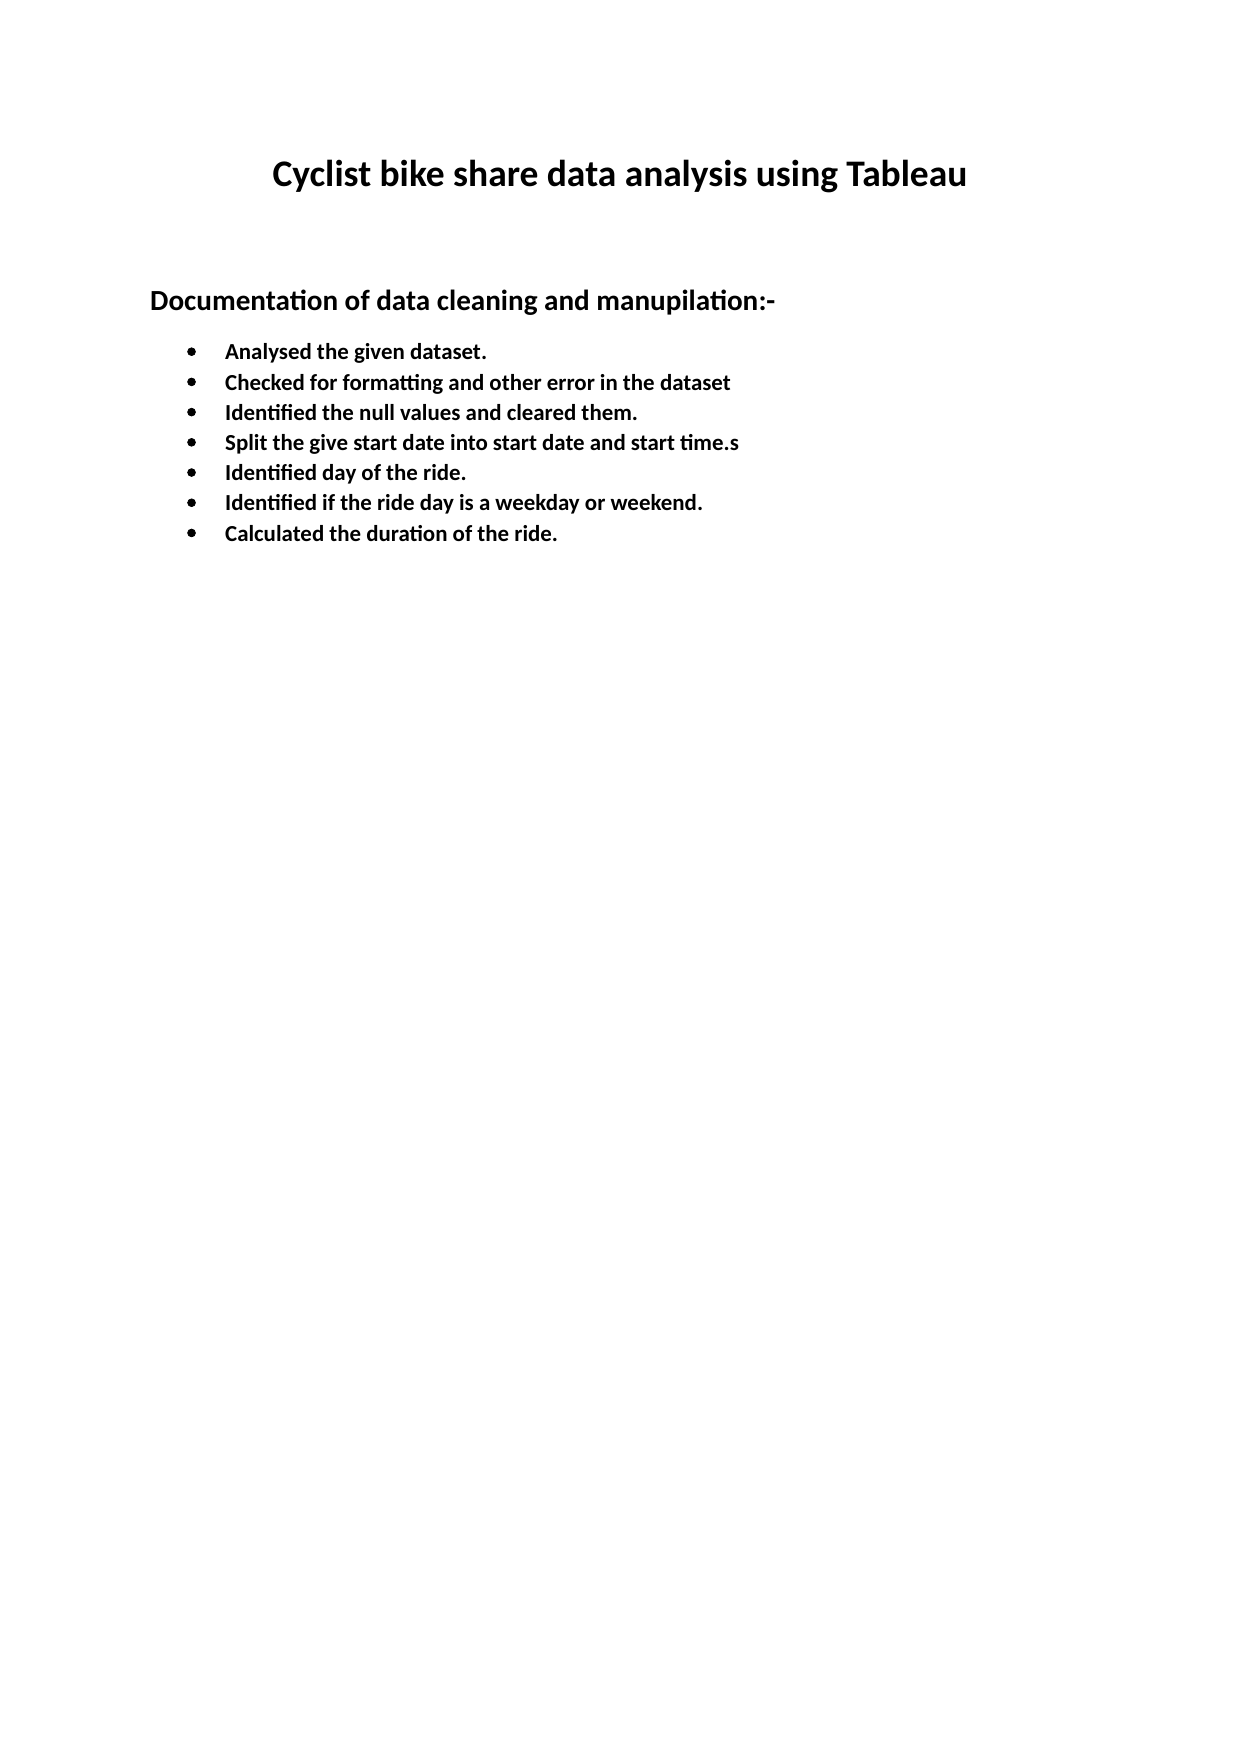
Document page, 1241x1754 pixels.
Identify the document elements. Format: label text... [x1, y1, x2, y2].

list Checked for formatting and other error in the dataset [187, 368, 1090, 396]
list Analysed the given dataset. [187, 337, 1090, 365]
list Split the give start date into start date and start time.s [187, 428, 1090, 456]
text Documentation of data cleaning and manupilation:- [150, 282, 1090, 318]
text Cyclist bike share data analysis using Tableau [150, 150, 1090, 196]
list Identified day of the ride. [187, 458, 1090, 486]
list Calculated the duration of the ride. [187, 519, 1090, 547]
list Identified the null values and cleared them. [187, 398, 1090, 426]
list Identified if the ride day is a weekday or weekend. [187, 488, 1090, 516]
